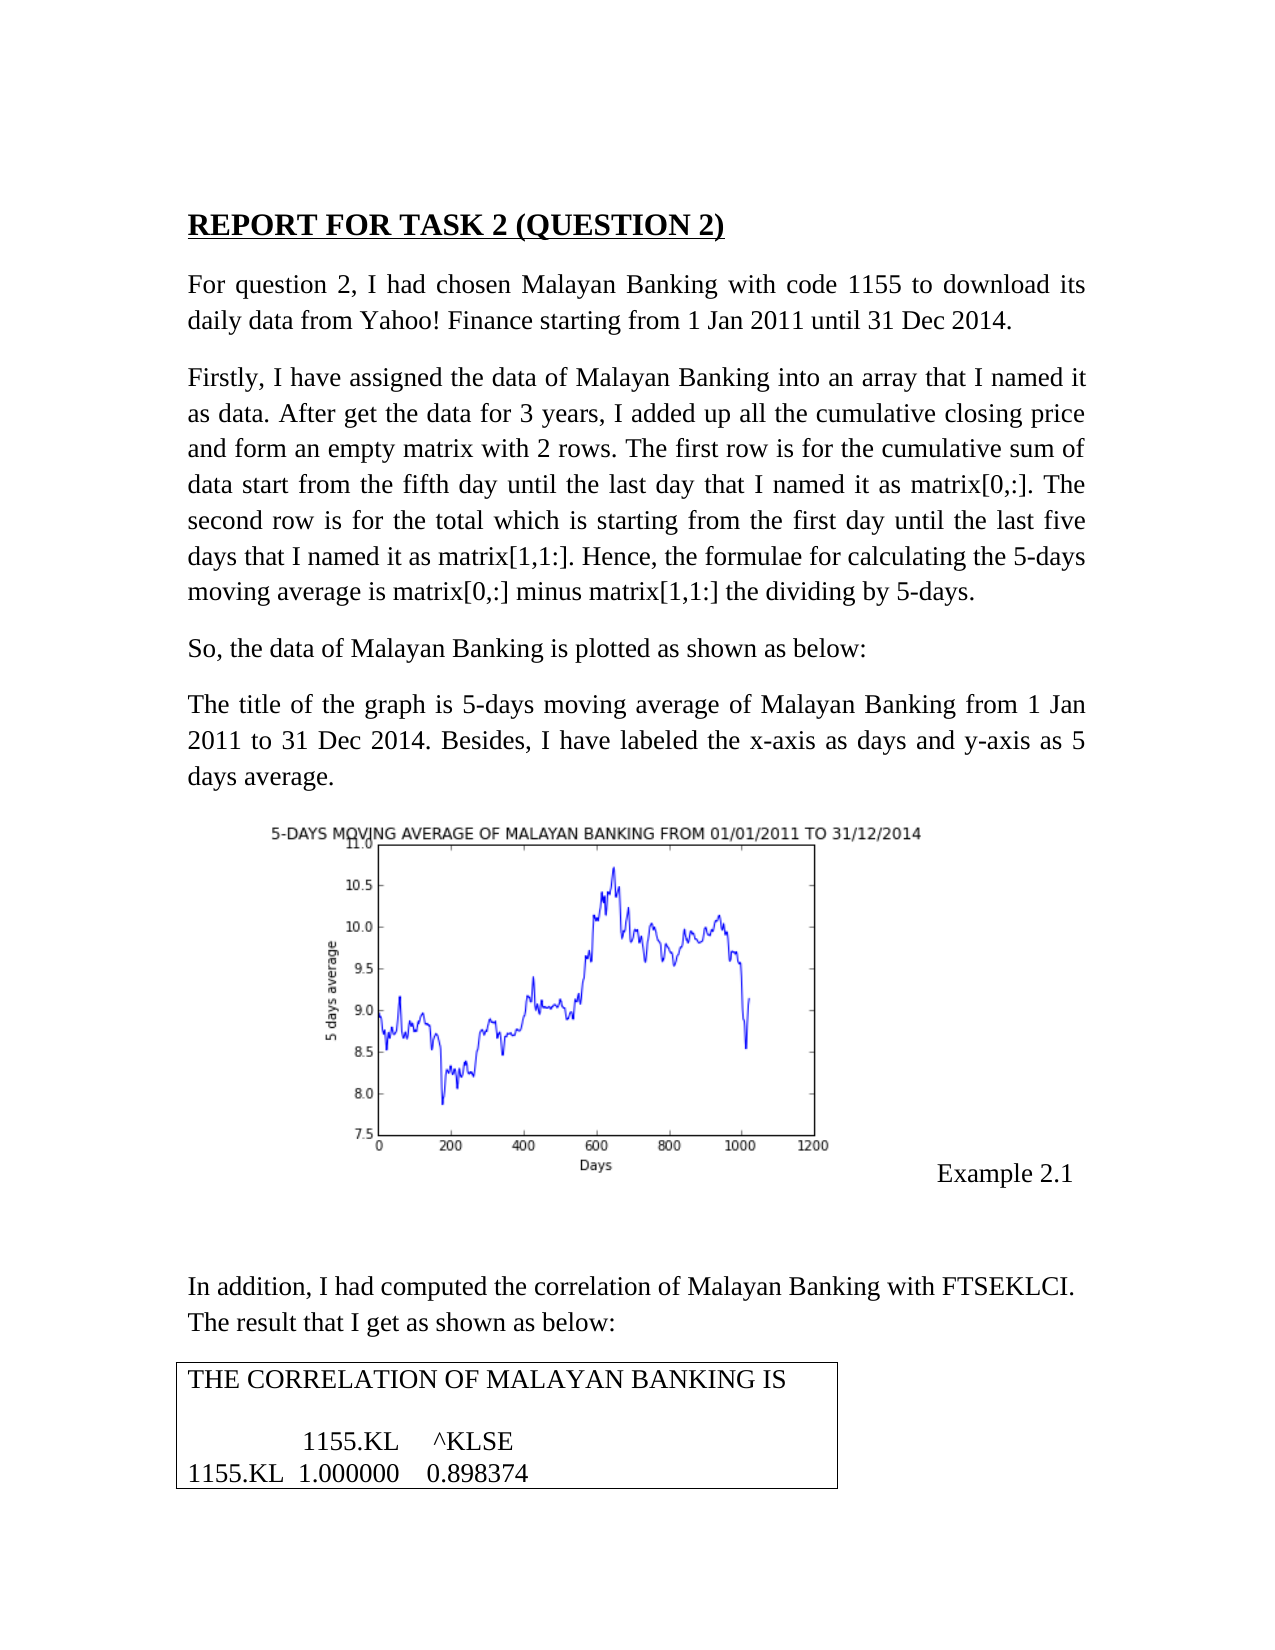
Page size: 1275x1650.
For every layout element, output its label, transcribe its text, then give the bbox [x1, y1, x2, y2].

text REPORT FOR TASK 2 (QUESTION 2) [187, 207, 1087, 242]
text Firstly, I have assigned the data of Malayan Banking into an array that I named it as data. After get the data for 3 years, I added up all the cumulative closing price and form an empty matrix with 2 rows. The first row is for the cumulative sum of data start from the fifth day until the last day that I named it as matrix[0,:]. The second row is for the total which is starting from the first day until the last five days that I named it as matrix[1,1:]. Hence, the formulae for calculating the 5-days moving average is matrix[0,:] minus matrix[1,1:] the dividing by 5-days. [187, 361, 1087, 606]
text The title of the graph is 5-days moving average of Malayan Banking from 1 Jan 2011 to 31 Dec 2014. Besides, I have labeled the x-axis as days and y-axis as 5 days average. [187, 688, 1087, 791]
text For question 2, I had chosen Malayan Banking with code 1155 to download its daily data from Yahoo! Finance starting from 1 Jan 2011 until 31 Dec 2014. [187, 269, 1087, 336]
text So, the data of Malayan Banking is plotted as shown as below: [187, 632, 1087, 663]
picture [262, 816, 930, 1182]
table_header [177, 1363, 837, 1488]
text In addition, I had computed the correlation of Malayan Banking with FTSEKLCI. The result that I get as shown as below: [187, 1270, 1087, 1337]
